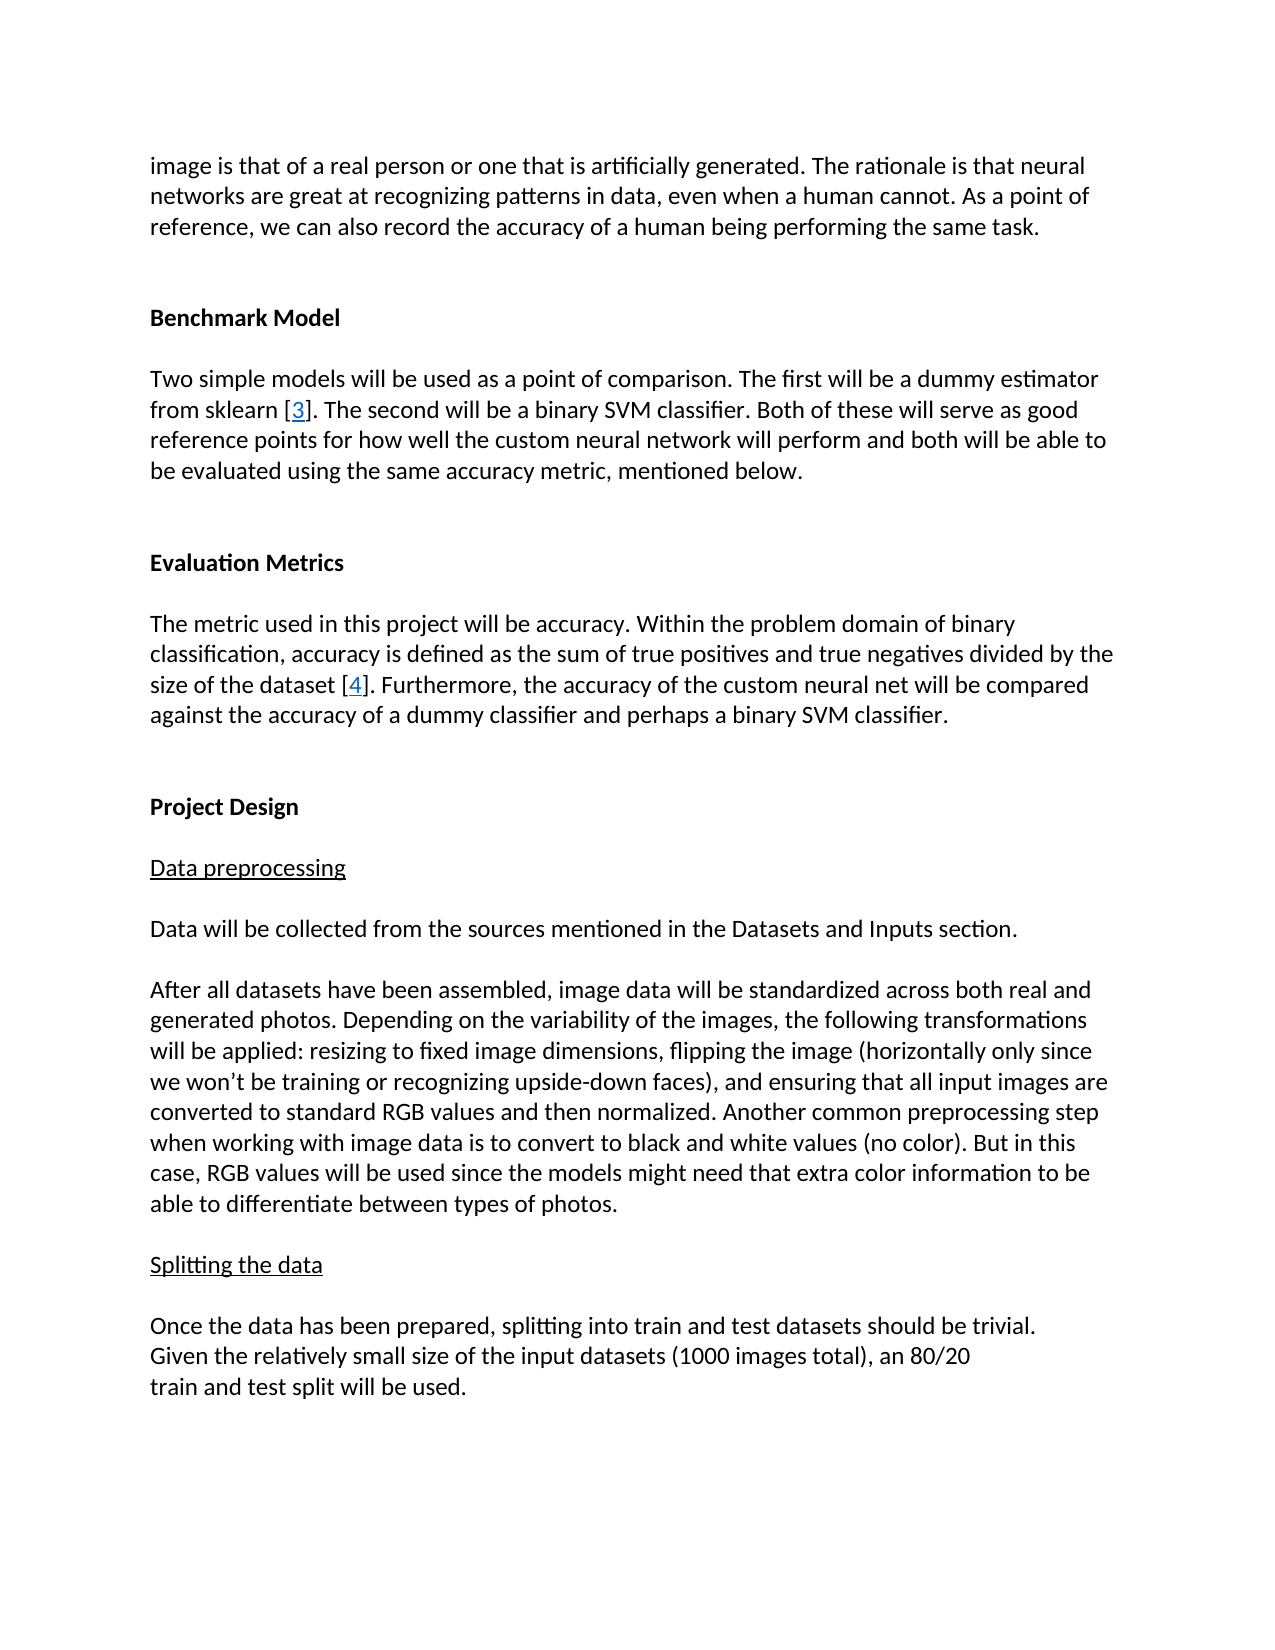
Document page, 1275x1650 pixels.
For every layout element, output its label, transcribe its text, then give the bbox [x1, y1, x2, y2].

text Once the data has been prepared, splitting into train and test datasets should be trivial. [150, 1310, 1125, 1340]
text Two simple models will be used as a point of comparison. The first will be a dummy estimator from sklearn [3]. The second will be a binary SVM classifier. Both of these will serve as good reference points for how well the custom neural network will perform and both will be able to be evaluated using the same accuracy metric, mentioned below. [150, 364, 1125, 486]
text Given the relatively small size of the input datasets (1000 images total), an 80/20 [150, 1340, 1125, 1371]
text train and test split will be used. [150, 1371, 1125, 1401]
text Splitting the data [150, 1249, 1125, 1279]
text The metric used in this project will be accuracy. Within the problem domain of binary classification, accuracy is defined as the sum of true positives and true negatives divided by the size of the dataset [4]. Furthermore, the accuracy of the custom neural net will be compared against the accuracy of a dummy classifier and perhaps a binary SVM classifier. [150, 608, 1125, 730]
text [150, 150, 1125, 242]
text Project Design [150, 791, 1125, 821]
text Evaluation Metrics [150, 547, 1125, 577]
text Benchmark Model [150, 303, 1125, 333]
text After all datasets have been assembled, image data will be standardized across both real and generated photos. Depending on the variability of the images, the following transformations will be applied: resizing to fixed image dimensions, flipping the image (horizontally only since we won’t be training or recognizing upside-down faces), and ensuring that all input images are converted to standard RGB values and then normalized. Another common preprocessing step when working with image data is to convert to black and white values (no color). But in this case, RGB values will be used since the models might need that extra color information to be able to differentiate between types of photos. [150, 974, 1125, 1218]
text Data will be collected from the sources mentioned in the Datasets and Inputs section. [150, 913, 1125, 943]
text Data preprocessing [150, 852, 1125, 882]
